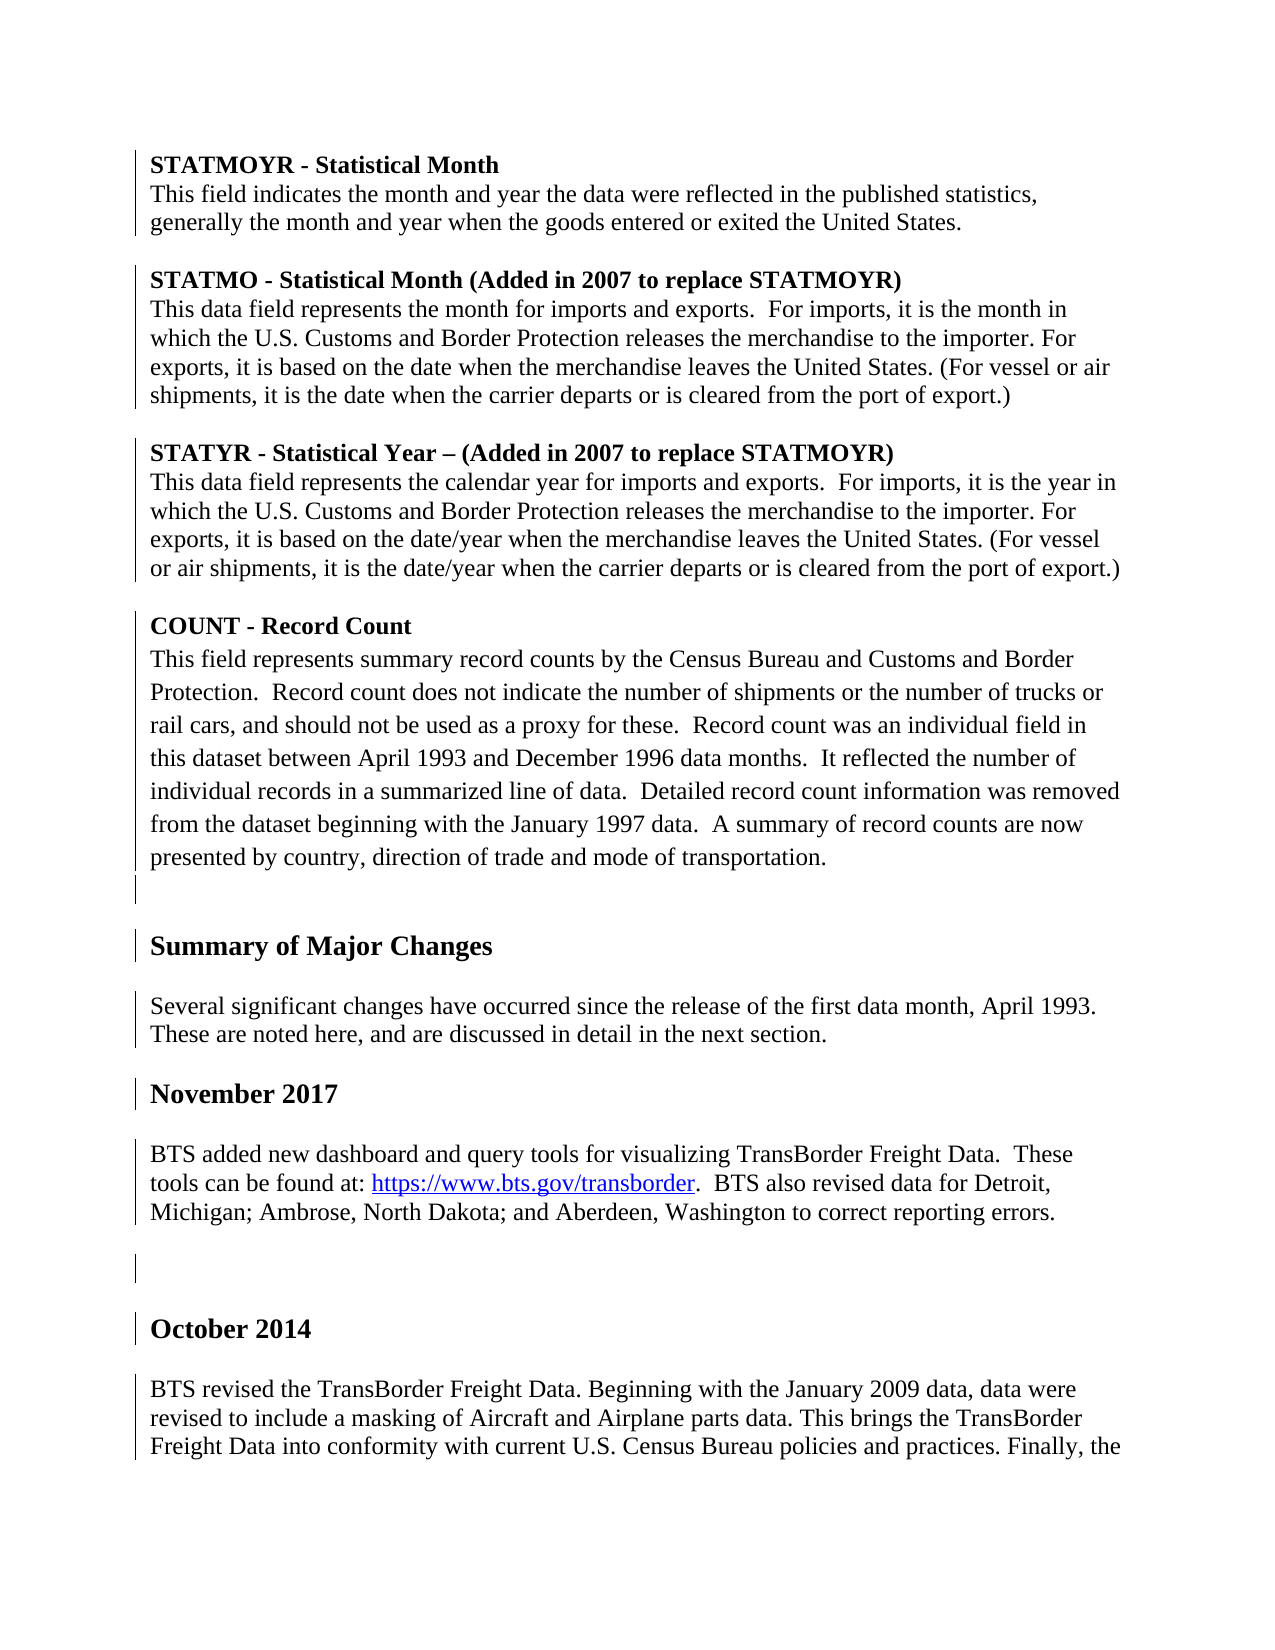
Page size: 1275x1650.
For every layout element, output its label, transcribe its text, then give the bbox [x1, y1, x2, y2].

text Several significant changes have occurred since the release of the first data month, April 1993. These are noted here, and are discussed in detail in the next section. [150, 991, 1125, 1048]
text COUNT - Record Count This field represents summary record counts by the Census Bureau and Customs and Border Protection. Record count does not indicate the number of shipments or the number of trucks or rail cars, and should not be used as a proxy for these. Record count was an individual field in this dataset between April 1993 and December 1996 data months. It reflected the number of individual records in a summarized line of data. Detailed record count information was removed from the dataset beginning with the January 1997 data. A summary of record counts are now presented by country, direction of trade and mode of transportation. [150, 611, 1125, 871]
text November 2017 [150, 1077, 1125, 1110]
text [150, 1374, 1125, 1460]
text STATMO - Statistical Month (Added in 2007 to replace STATMOYR) This data field represents the month for imports and exports. For imports, it is the month in which the U.S. Customs and Border Protection releases the merchandise to the importer. For exports, it is based on the date when the merchandise leaves the United States. (For vessel or air shipments, it is the date when the carrier departs or is cleared from the port of export.) [150, 265, 1125, 409]
text STATYR - Statistical Year – (Added in 2007 to replace STATMOYR) This data field represents the calendar year for imports and exports. For imports, it is the year in which the U.S. Customs and Border Protection releases the merchandise to the importer. For exports, it is based on the date/year when the merchandise leaves the United States. (For vessel or air shipments, it is the date/year when the carrier departs or is cleared from the port of export.) [150, 438, 1125, 582]
text October 2014 [150, 1312, 1125, 1345]
text BTS added new dashboard and query tools for visualizing TransBorder Freight Data. These tools can be found at: https://www.bts.gov/transborder. BTS also revised data for Detroit, Michigan; Ambrose, North Dakota; and Aberdeen, Washington to correct reporting errors. [150, 1139, 1125, 1225]
text Summary of Major Changes [150, 929, 1125, 962]
text STATMOYR - Statistical Month This field indicates the month and year the data were reflected in the published statistics, generally the month and year when the goods entered or exited the United States. [150, 150, 1125, 236]
